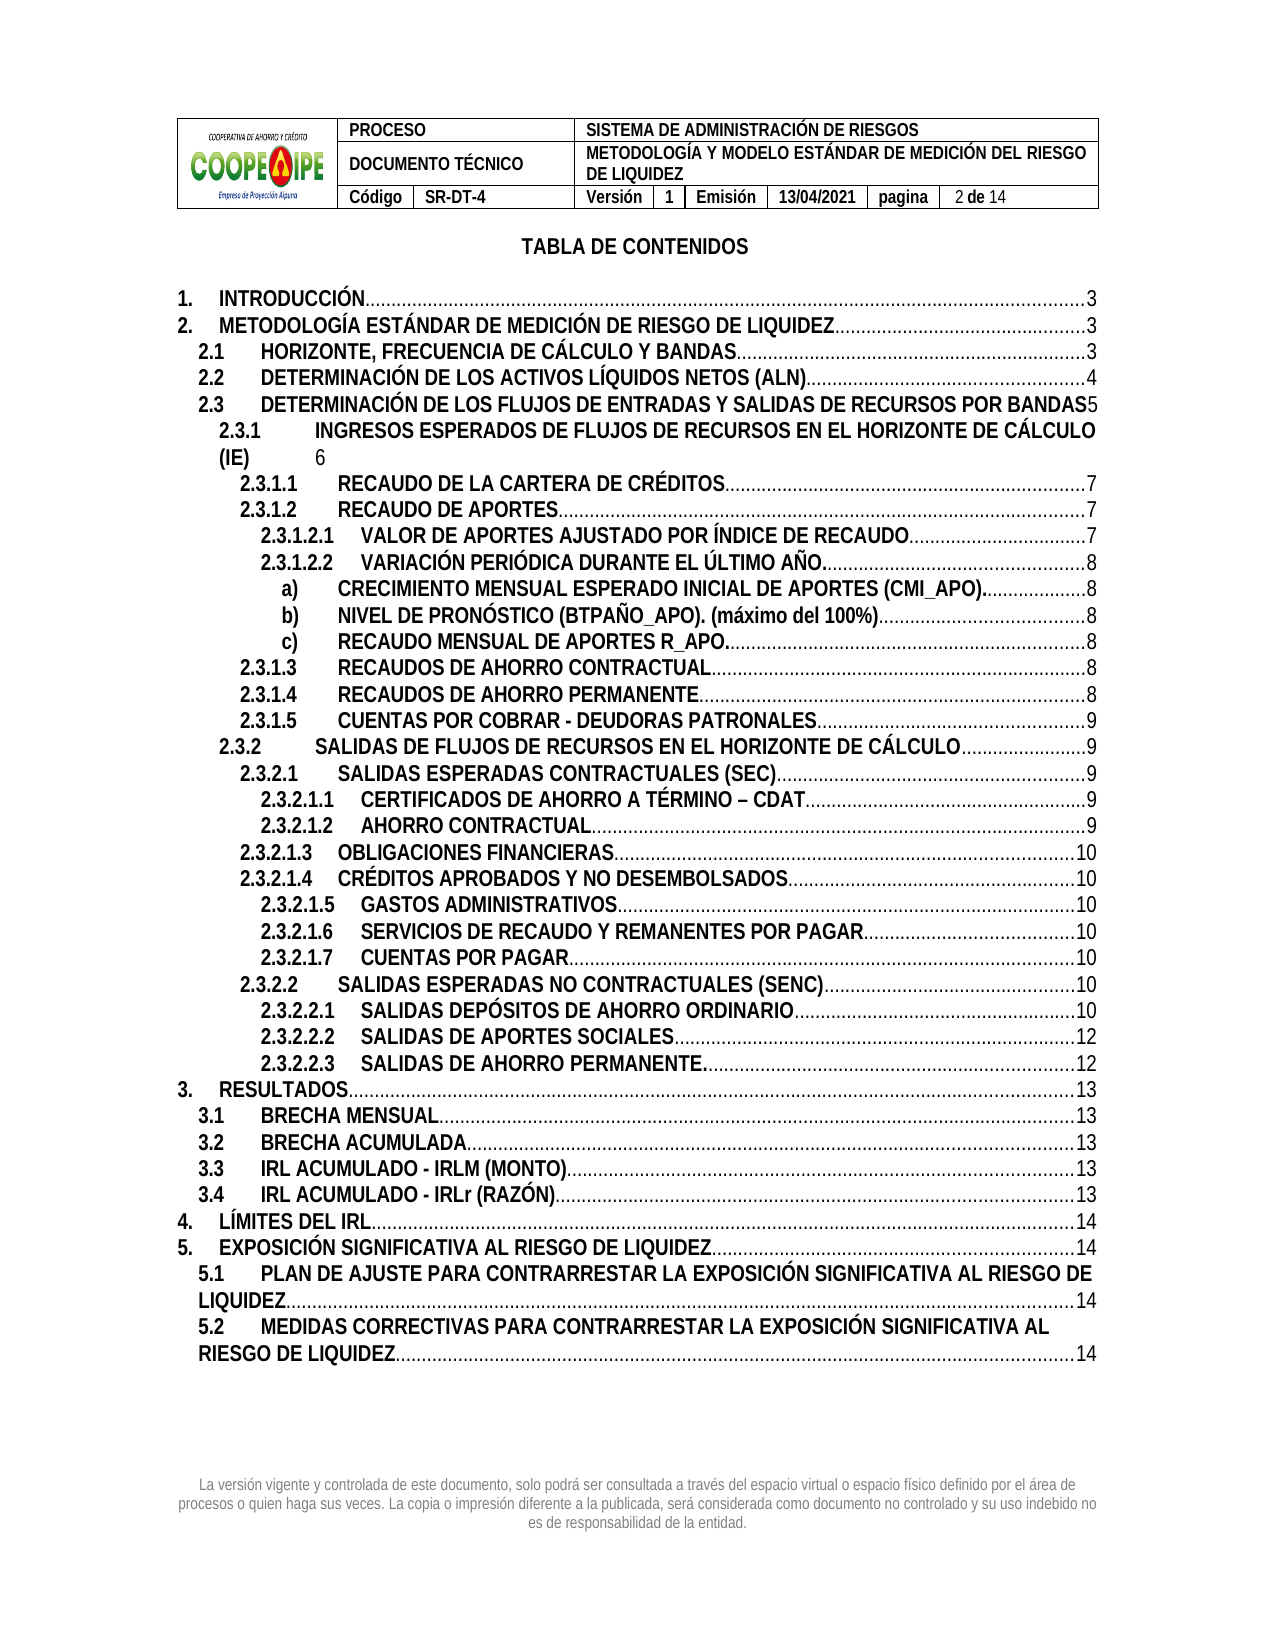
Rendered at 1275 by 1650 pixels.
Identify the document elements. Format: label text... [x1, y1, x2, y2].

text 5.2 MEDIDAS CORRECTIVAS PARA CONTRARRESTAR LA EXPOSICIÓN SIGNIFICATIVA AL RIESGO DE LIQUIDEZ 14 [198, 1313, 1098, 1366]
text 2.3.2.2.2 SALIDAS DE APORTES SOCIALES 12 [261, 1023, 1098, 1049]
text 2.3.2.1.5 GASTOS ADMINISTRATIVOS 10 [261, 891, 1098, 918]
text TABLA DE CONTENIDOS [177, 233, 1093, 259]
text 2.3.2.2 SALIDAS ESPERADAS NO CONTRACTUALES (SENC) 10 [240, 971, 1098, 997]
text 2.3.1.5 CUENTAS POR COBRAR - DEUDORAS PATRONALES 9 [240, 707, 1098, 733]
text 3.2 BRECHA ACUMULADA 13 [198, 1129, 1098, 1155]
picture [188, 123, 326, 204]
text 2.3.1.2 RECAUDO DE APORTES 7 [240, 496, 1098, 522]
text 5. EXPOSICIÓN SIGNIFICATIVA AL RIESGO DE LIQUIDEZ 14 [177, 1234, 1098, 1260]
text a) CRECIMIENTO MENSUAL ESPERADO INICIAL DE APORTES (CMI_APO). 8 [281, 575, 1098, 602]
text 2.3.2 SALIDAS DE FLUJOS DE RECURSOS EN EL HORIZONTE DE CÁLCULO 9 [219, 733, 1098, 760]
text 2. METODOLOGÍA ESTÁNDAR DE MEDICIÓN DE RIESGO DE LIQUIDEZ 3 [177, 312, 1098, 338]
text 2.3.2.1.1 CERTIFICADOS DE AHORRO A TÉRMINO – CDAT 9 [261, 786, 1098, 812]
text 2.2 DETERMINACIÓN DE LOS ACTIVOS LÍQUIDOS NETOS (ALN) 4 [198, 364, 1098, 391]
text 2.3.2.2.3 SALIDAS DE AHORRO PERMANENTE. 12 [261, 1049, 1098, 1076]
text 2.3.2.1 SALIDAS ESPERADAS CONTRACTUALES (SEC) 9 [240, 760, 1098, 786]
text 2.3.2.2.1 SALIDAS DEPÓSITOS DE AHORRO ORDINARIO 10 [261, 997, 1098, 1023]
text 2.3.1.4 RECAUDOS DE AHORRO PERMANENTE 8 [240, 681, 1098, 707]
text 2.3.1 INGRESOS ESPERADOS DE FLUJOS DE RECURSOS EN EL HORIZONTE DE CÁLCULO (IE) 6 [219, 417, 1098, 470]
text 3.3 IRL ACUMULADO - IRLM (MONTO) 13 [198, 1155, 1098, 1181]
text 2.3.1.2.2 VARIACIÓN PERIÓDICA DURANTE EL ÚLTIMO AÑO. 8 [261, 549, 1098, 575]
text 2.3.1.2.1 VALOR DE APORTES AJUSTADO POR ÍNDICE DE RECAUDO 7 [261, 522, 1098, 549]
text c) RECAUDO MENSUAL DE APORTES R_APO. 8 [281, 628, 1098, 654]
text 2.3.1.3 RECAUDOS DE AHORRO CONTRACTUAL 8 [240, 654, 1098, 681]
text 5.1 PLAN DE AJUSTE PARA CONTRARRESTAR LA EXPOSICIÓN SIGNIFICATIVA AL RIESGO DE LIQUIDEZ 14 [198, 1260, 1098, 1313]
text 3. RESULTADOS 13 [177, 1076, 1098, 1102]
text 2.3.2.1.2 AHORRO CONTRACTUAL 9 [261, 812, 1098, 839]
text 2.3.2.1.4 CRÉDITOS APROBADOS Y NO DESEMBOLSADOS 10 [240, 865, 1098, 891]
text b) NIVEL DE PRONÓSTICO (BTPAÑO_APO). (máximo del 100%) 8 [281, 602, 1098, 628]
text 2.1 HORIZONTE, FRECUENCIA DE CÁLCULO Y BANDAS 3 [198, 338, 1098, 364]
text 4. LÍMITES DEL IRL 14 [177, 1208, 1098, 1234]
text 2.3.2.1.7 CUENTAS POR PAGAR 10 [261, 944, 1098, 971]
text 3.4 IRL ACUMULADO - IRLr (RAZÓN) 13 [198, 1181, 1098, 1208]
text 2.3 DETERMINACIÓN DE LOS FLUJOS DE ENTRADAS Y SALIDAS DE RECURSOS POR BANDAS 5 [198, 391, 1098, 417]
text 2.3.1.1 RECAUDO DE LA CARTERA DE CRÉDITOS 7 [240, 470, 1098, 496]
text 1. INTRODUCCIÓN 3 [177, 285, 1098, 312]
text 2.3.2.1.3 OBLIGACIONES FINANCIERAS 10 [240, 839, 1098, 865]
text 2.3.2.1.6 SERVICIOS DE RECAUDO Y REMANENTES POR PAGAR 10 [261, 918, 1098, 944]
text 3.1 BRECHA MENSUAL 13 [198, 1102, 1098, 1129]
